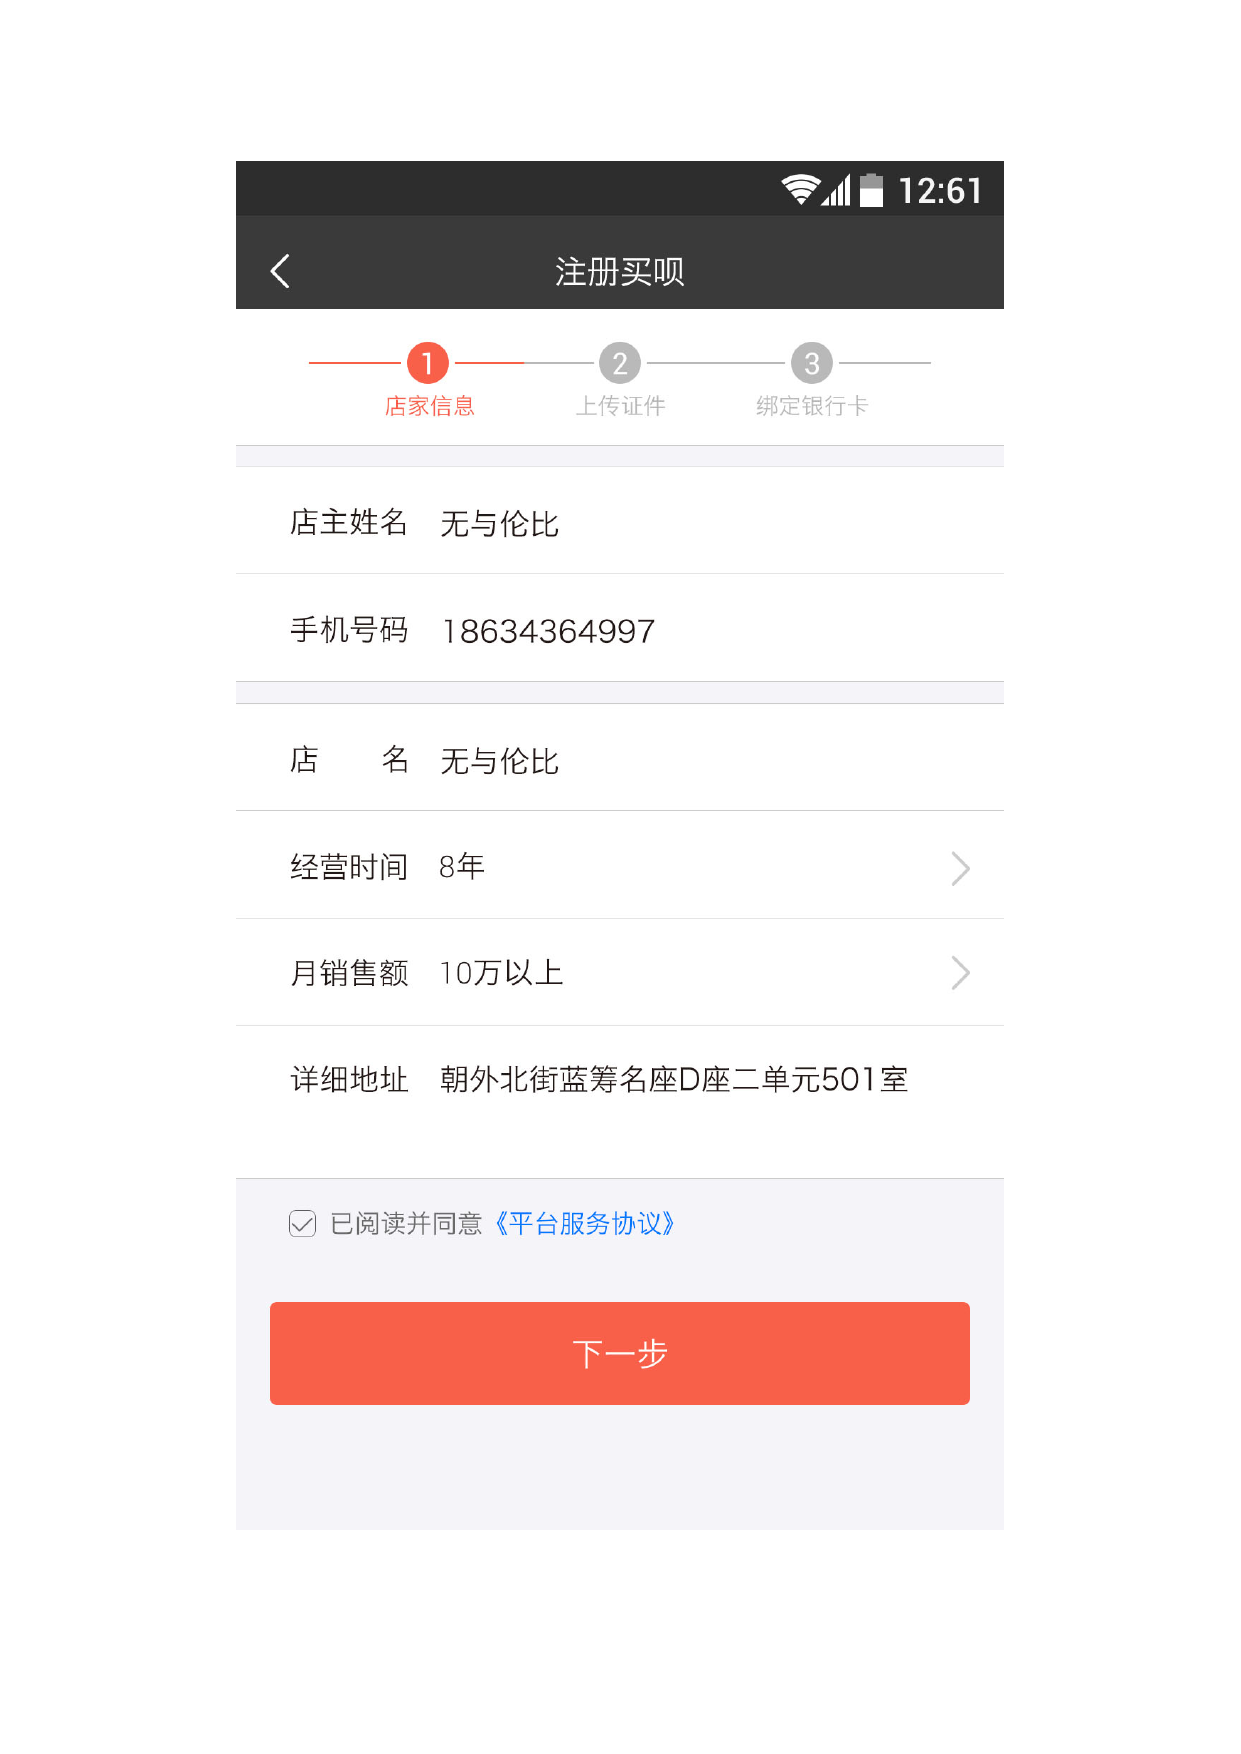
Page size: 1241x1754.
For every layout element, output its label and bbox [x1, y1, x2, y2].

picture [236, 161, 1004, 1530]
